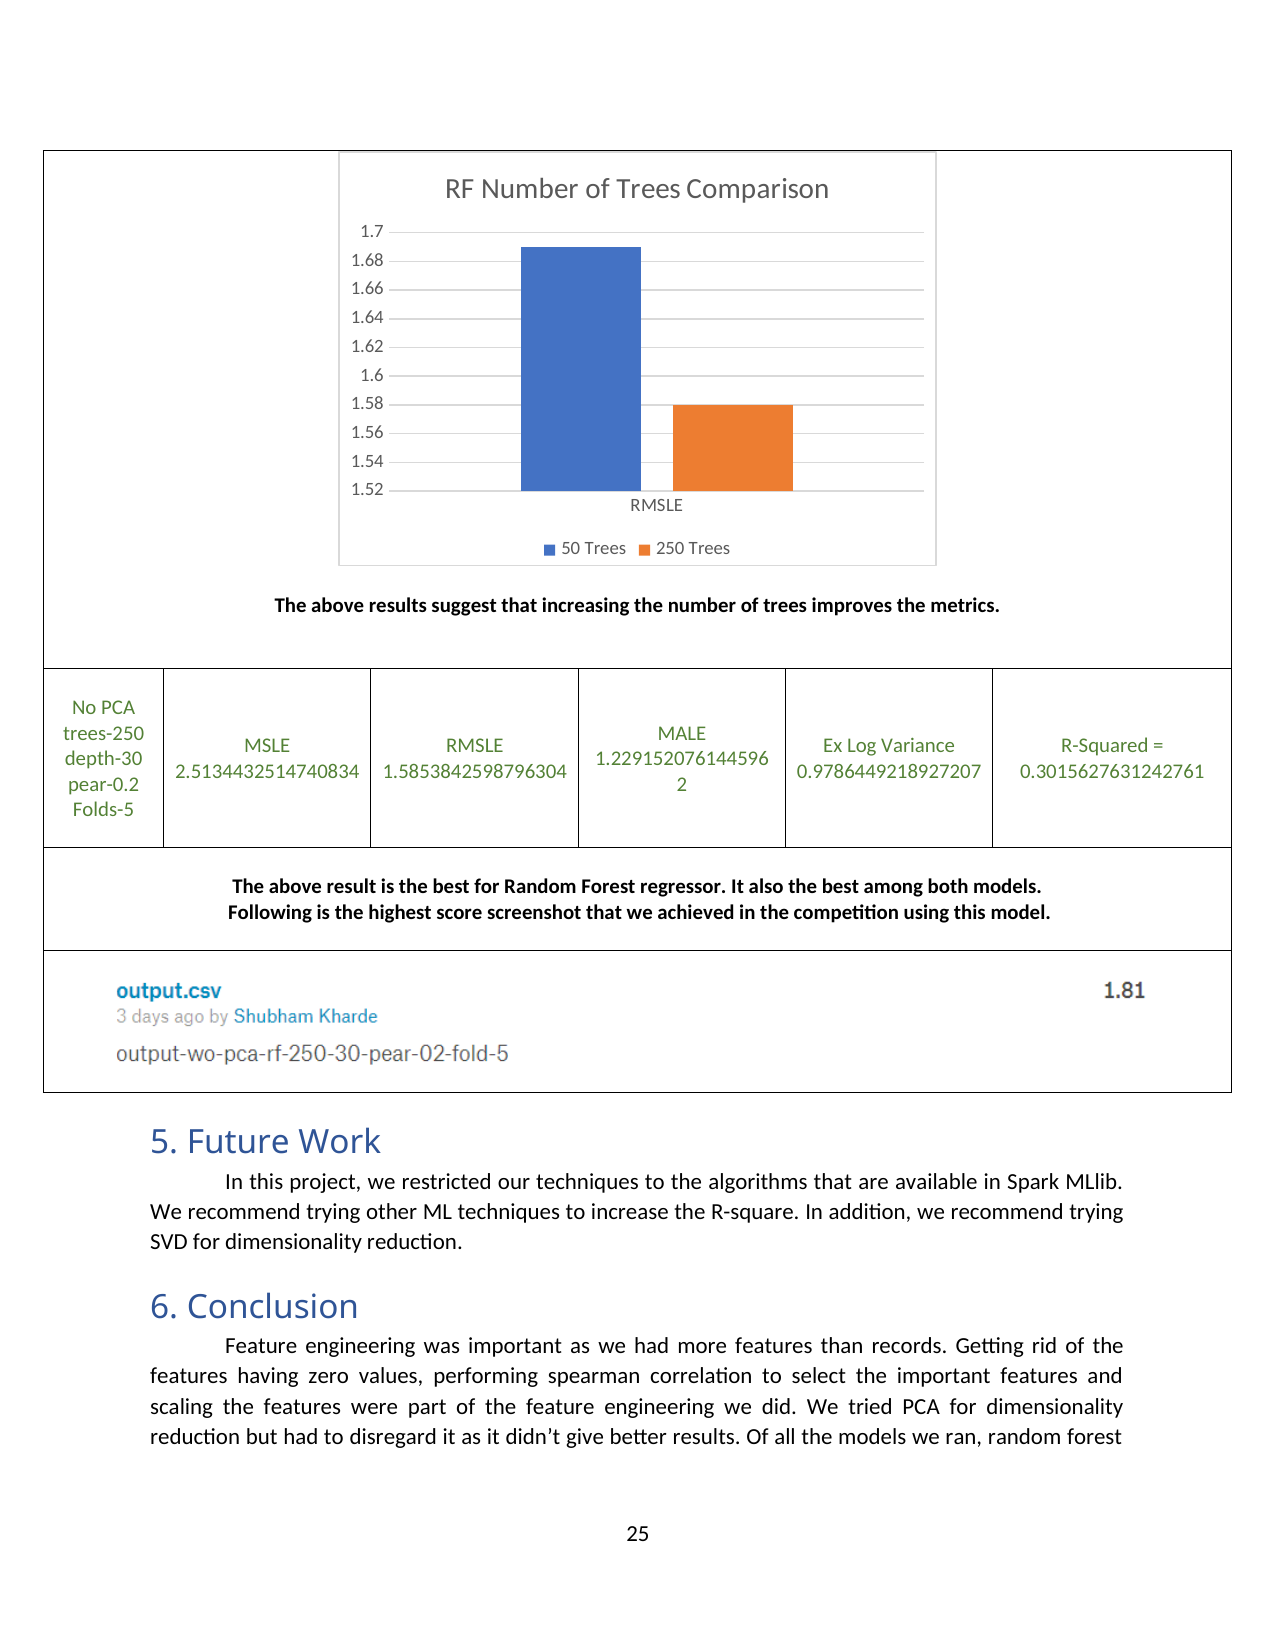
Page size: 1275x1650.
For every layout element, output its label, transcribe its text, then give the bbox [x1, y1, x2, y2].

subtitle 6. Conclusion [150, 1282, 1125, 1328]
subtitle 5. Future Work [150, 1118, 1125, 1163]
table_cell R-Squared = 0.3015627631242761 [993, 669, 1231, 847]
table_cell The above result is the best for Random Forest regressor. It also the best among both models. Following is the highest score screenshot that we achieved in the competition using this model. [44, 848, 1231, 950]
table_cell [44, 151, 1231, 668]
table_cell MALE 1.2291520761445962 [579, 669, 785, 847]
table_cell No PCA trees-250 depth-30 pear-0.2 Folds-5 [44, 669, 163, 847]
table_cell RMSLE 1.5853842598796304 [371, 669, 578, 847]
picture [116, 976, 1159, 1067]
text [150, 1331, 1125, 1450]
table_cell MSLE 2.5134432514740834 [164, 669, 370, 847]
table_cell [44, 951, 1231, 1092]
text In this project, we restricted our techniques to the algorithms that are available in Spark MLlib. We recommend trying other ML techniques to increase the R-square. In addition, we recommend trying SVD for dimensionality reduction. [150, 1167, 1125, 1255]
table_cell Ex Log Variance 0.9786449218927207 [786, 669, 992, 847]
